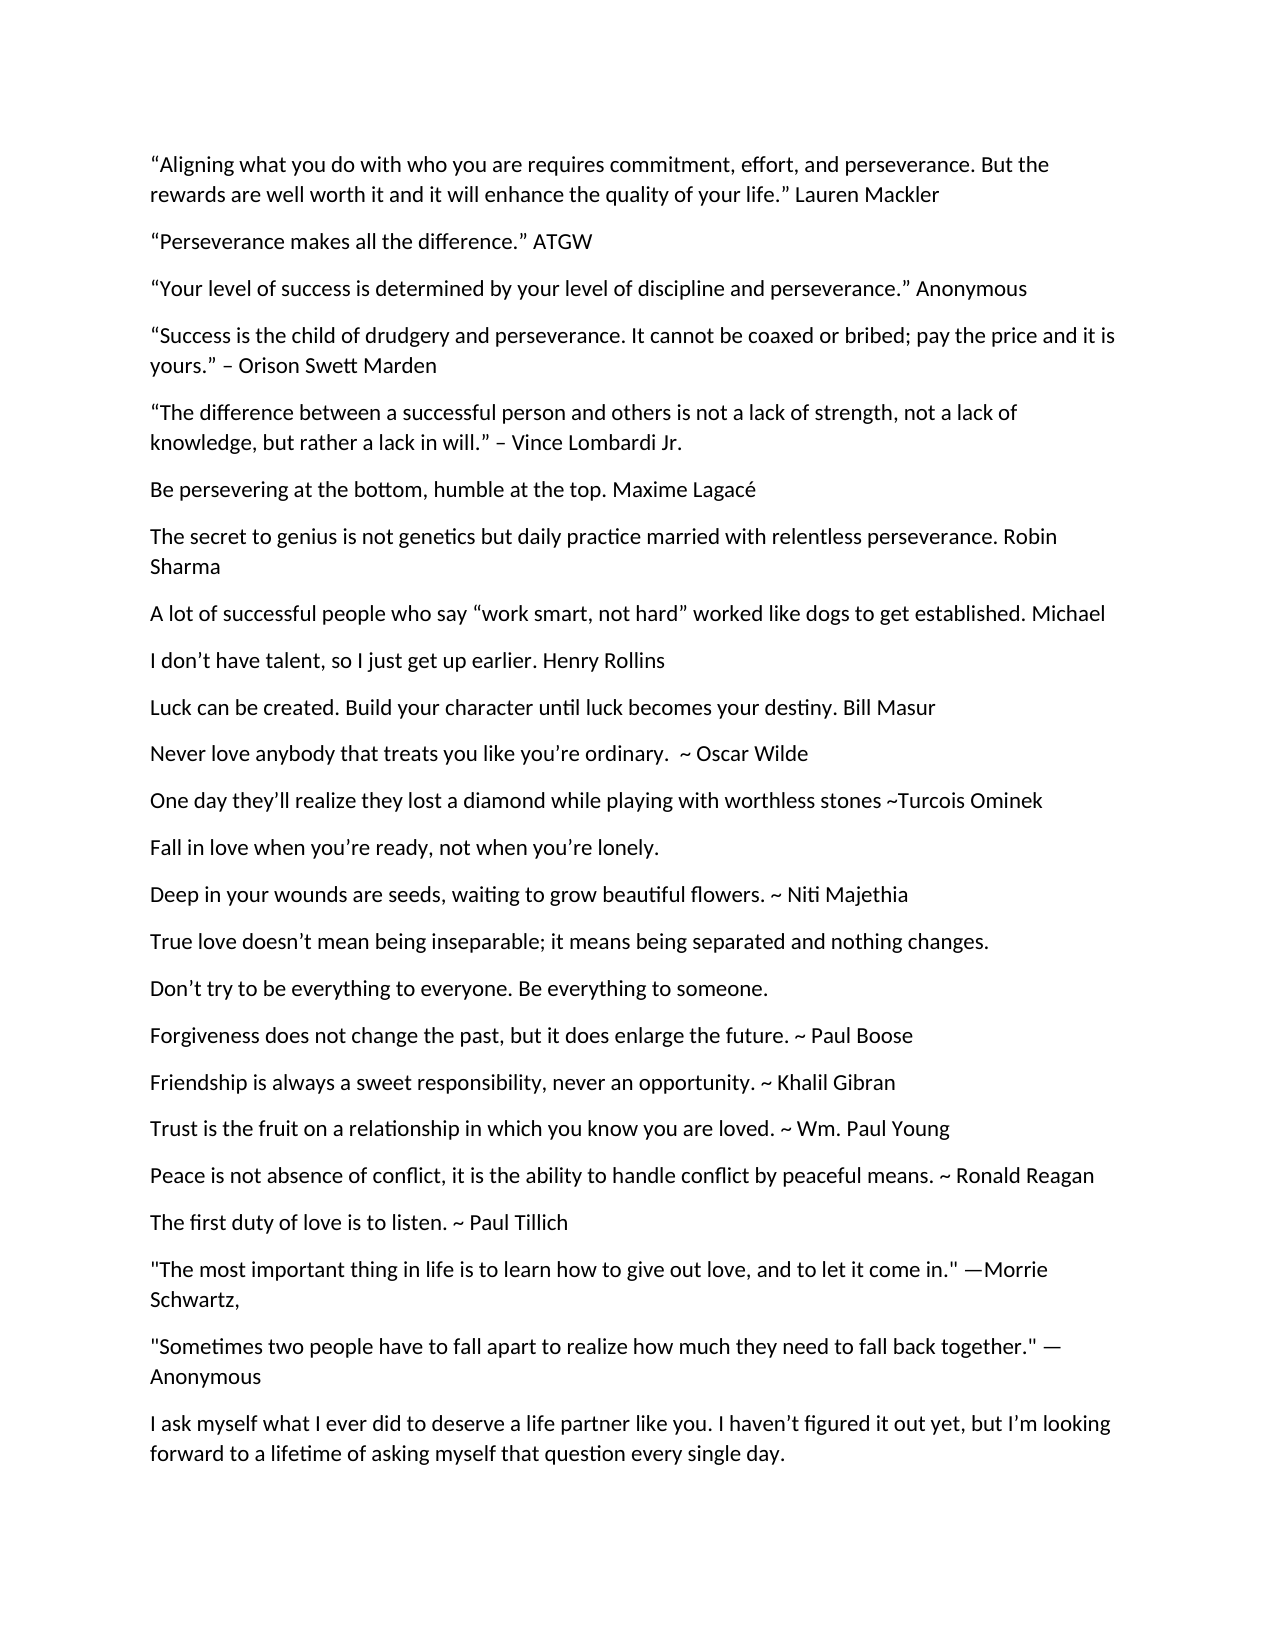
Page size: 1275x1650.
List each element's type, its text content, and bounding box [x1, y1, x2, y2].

text The secret to genius is not genetics but daily practice married with relentless perseverance. Robin Sharma [150, 522, 1125, 580]
text A lot of successful people who say “work smart, not hard” worked like dogs to get established. Michael [150, 599, 1125, 627]
text “The difference between a successful person and others is not a lack of strength, not a lack of knowledge, but rather a lack in will.” – Vince Lombardi Jr. [150, 398, 1125, 456]
text Luck can be created. Build your character until luck becomes your destiny. Bill Masur [150, 693, 1125, 721]
text Trust is the fruit on a relationship in which you know you are loved. ~ Wm. Paul Young [150, 1114, 1125, 1143]
text “Your level of success is determined by your level of discipline and perseverance.” Anonymous [150, 274, 1125, 302]
text Don’t try to be everything to everyone. Be everything to someone. [150, 974, 1125, 1002]
text I ask myself what I ever did to deserve a life partner like you. I haven’t figured it out yet, but I’m looking forward to a lifetime of asking myself that question every single day. [150, 1409, 1125, 1468]
text Fall in love when you’re ready, not when you’re lonely. [150, 833, 1125, 861]
text "Sometimes two people have to fall apart to realize how much they need to fall back together." —Anonymous [150, 1332, 1125, 1391]
text Forgiveness does not change the past, but it does enlarge the future. ~ Paul Boose [150, 1021, 1125, 1049]
text "The most important thing in life is to learn how to give out love, and to let it come in." —Morrie Schwartz, [150, 1255, 1125, 1313]
text “Perseverance makes all the difference.” ATGW [150, 227, 1125, 255]
text Never love anybody that treats you like you’re ordinary. ~ Oscar Wilde [150, 739, 1125, 768]
text Peace is not absence of conflict, it is the ability to handle conflict by peaceful means. ~ Ronald Reagan [150, 1161, 1125, 1189]
text The first duty of love is to listen. ~ Paul Tillich [150, 1208, 1125, 1236]
text Friendship is always a sweet responsibility, never an opportunity. ~ Khalil Gibran [150, 1068, 1125, 1096]
text True love doesn’t mean being inseparable; it means being separated and nothing changes. [150, 927, 1125, 955]
text “Aligning what you do with who you are requires commitment, effort, and perseverance. But the rewards are well worth it and it will enhance the quality of your life.” Lauren Mackler [150, 150, 1125, 208]
text “Success is the child of drudgery and perseverance. It cannot be coaxed or bribed; pay the price and it is yours.” – Orison Swett Marden [150, 321, 1125, 379]
text One day they’ll realize they lost a diamond while playing with worthless stones ~Turcois Ominek [150, 786, 1125, 814]
text Be persevering at the bottom, humble at the top. Maxime Lagacé [150, 475, 1125, 503]
text Deep in your wounds are seeds, waiting to grow beautiful flowers. ~ Niti Majethia [150, 880, 1125, 908]
text I don’t have talent, so I just get up earlier. Henry Rollins [150, 646, 1125, 674]
